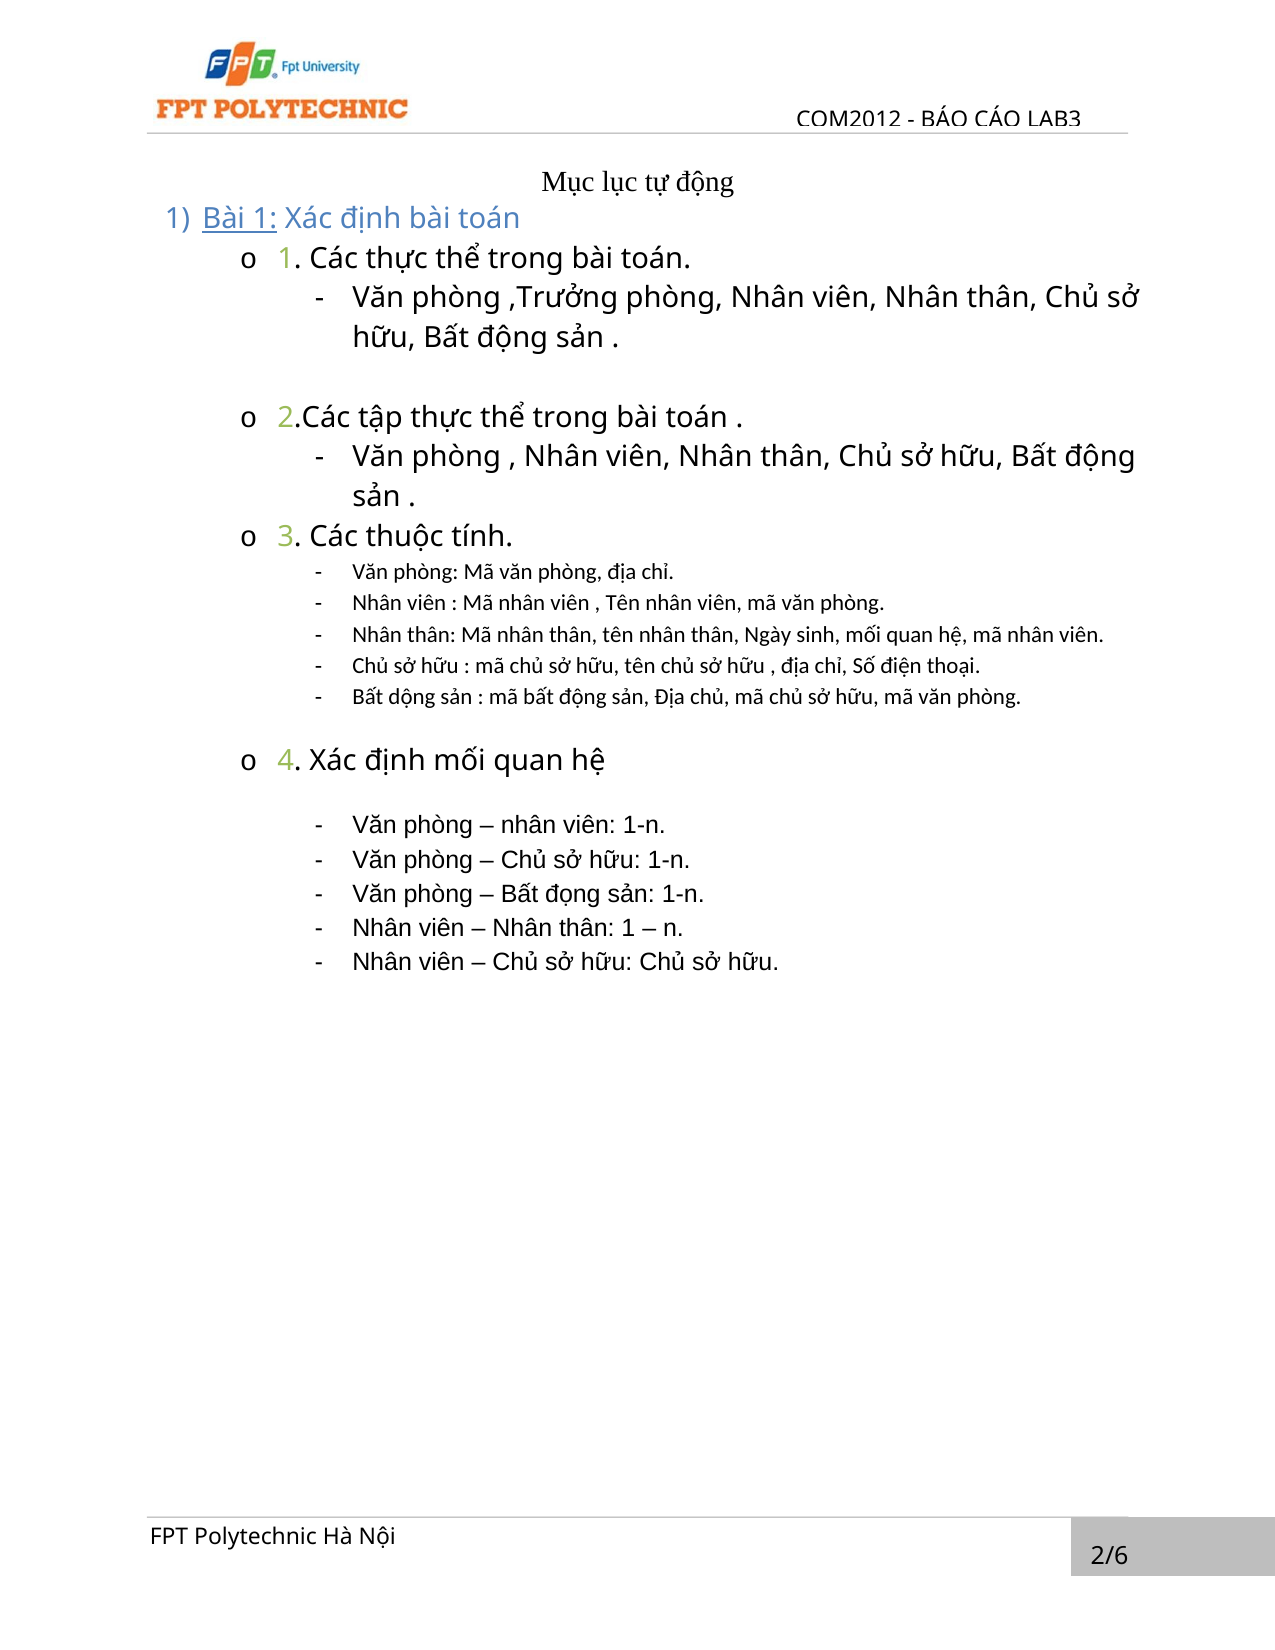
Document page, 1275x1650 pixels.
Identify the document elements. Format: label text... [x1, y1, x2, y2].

list Nhân viên : Mã nhân viên , Tên nhân viên, mã văn phòng. [314, 586, 1148, 617]
list 3. Các thuộc tính. [239, 515, 1148, 555]
list 4. Xác định mối quan hệ [239, 739, 1148, 779]
list Nhân thân: Mã nhân thân, tên nhân thân, Ngày sinh, mối quan hệ, mã nhân viên. [314, 617, 1148, 649]
list Bất dộng sản : mã bất động sản, Địa chủ, mã chủ sở hữu, mã văn phòng. [314, 680, 1148, 711]
list Văn phòng: Mã văn phòng, địa chỉ. [314, 555, 1148, 586]
list 1. Các thực thể trong bài toán. [239, 237, 1148, 277]
text Mục lục tự động [127, 164, 1148, 197]
list Văn phòng ,Trưởng phòng, Nhân viên, Nhân thân, Chủ sở hữu, Bất động sản . [314, 277, 1148, 356]
list Văn phòng – Bất đọng sản: 1-n. [314, 875, 1148, 909]
list Nhân viên – Nhân thân: 1 – n. [314, 909, 1148, 943]
list 2.Các tập thực thể trong bài toán . [239, 396, 1148, 436]
list Nhân viên – Chủ sở hữu: Chủ sở hữu. [314, 943, 1148, 977]
list Chủ sở hữu : mã chủ sở hữu, tên chủ sở hữu , địa chỉ, Số điện thoại. [314, 649, 1148, 680]
picture [1071, 1517, 1275, 1576]
list Văn phòng – nhân viên: 1-n. [314, 807, 1148, 841]
list Văn phòng , Nhân viên, Nhân thân, Chủ sở hữu, Bất động sản . [314, 436, 1148, 515]
list Văn phòng – Chủ sở hữu: 1-n. [314, 841, 1148, 875]
list Bài 1: Xác định bài toán [164, 197, 1148, 237]
picture [153, 37, 412, 126]
